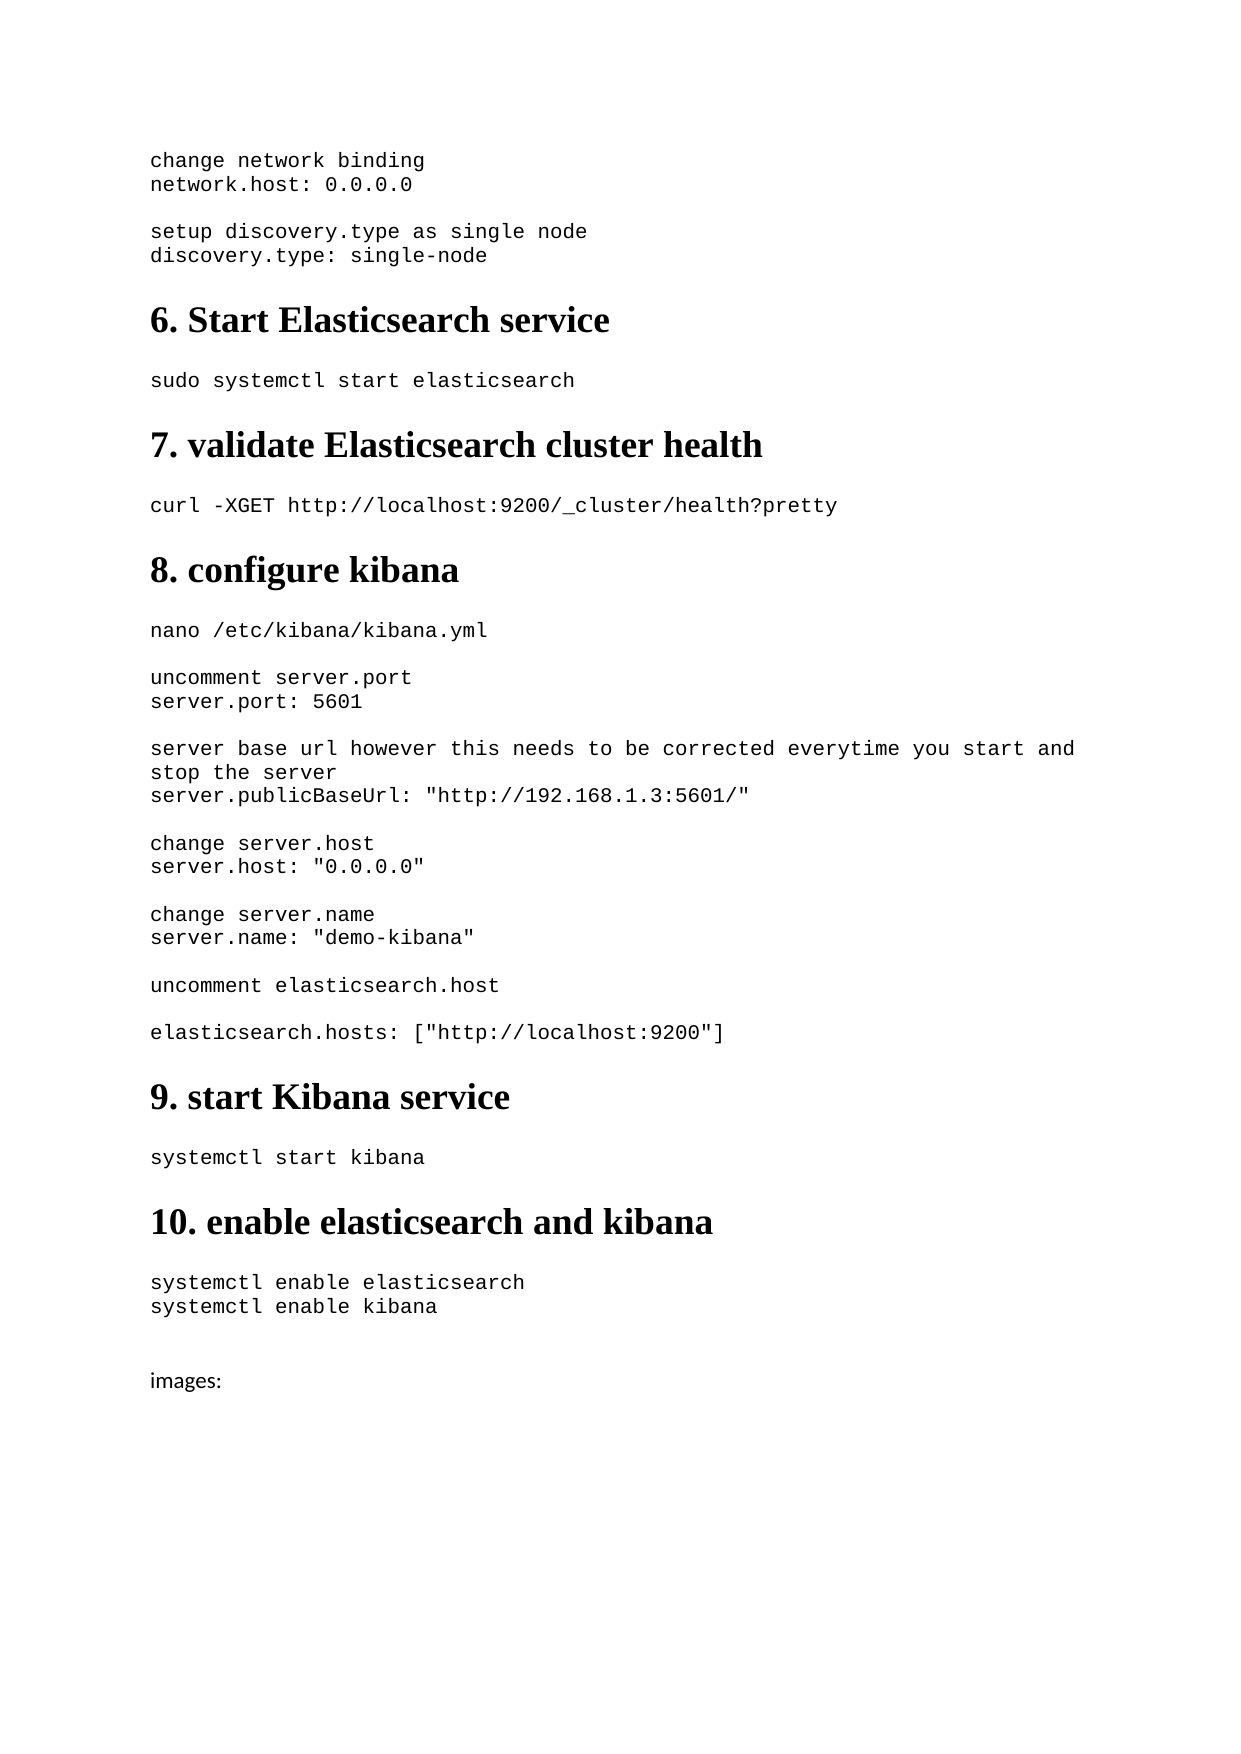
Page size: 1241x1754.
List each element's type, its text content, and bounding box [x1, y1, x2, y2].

text 8. configure kibana [150, 548, 1090, 591]
text server.host: "0.0.0.0" [150, 856, 1090, 880]
text uncomment server.port [150, 667, 1090, 691]
text server.name: "demo-kibana" [150, 927, 1090, 951]
text nano /etc/kibana/kibana.yml [150, 620, 1090, 643]
text curl -XGET http://localhost:9200/_cluster/health?pretty [150, 495, 1090, 518]
text 6. Start Elasticsearch service [150, 297, 1090, 341]
text discovery.type: single-node [150, 244, 1090, 268]
text sudo systemctl start elasticsearch [150, 370, 1090, 393]
text systemctl enable kibana [150, 1296, 1090, 1319]
text systemctl enable elasticsearch [150, 1272, 1090, 1296]
text uncomment elasticsearch.host [150, 974, 1090, 998]
text 7. validate Elasticsearch cluster health [150, 422, 1090, 466]
text network.host: 0.0.0.0 [150, 174, 1090, 197]
text setup discovery.type as single node [150, 221, 1090, 244]
text images: [150, 1366, 1090, 1394]
text systemctl start kibana [150, 1147, 1090, 1171]
text 10. enable elasticsearch and kibana [150, 1200, 1090, 1243]
text 9. start Kibana service [150, 1075, 1090, 1118]
text server.port: 5601 [150, 691, 1090, 714]
text change server.name [150, 904, 1090, 927]
text change network binding [150, 150, 1090, 174]
text server base url however this needs to be corrected everytime you start and stop the server [150, 738, 1090, 785]
text elasticsearch.hosts: ["http://localhost:9200"] [150, 1022, 1090, 1046]
text server.publicBaseUrl: "http://192.168.1.3:5601/" [150, 785, 1090, 809]
text change server.host [150, 833, 1090, 856]
